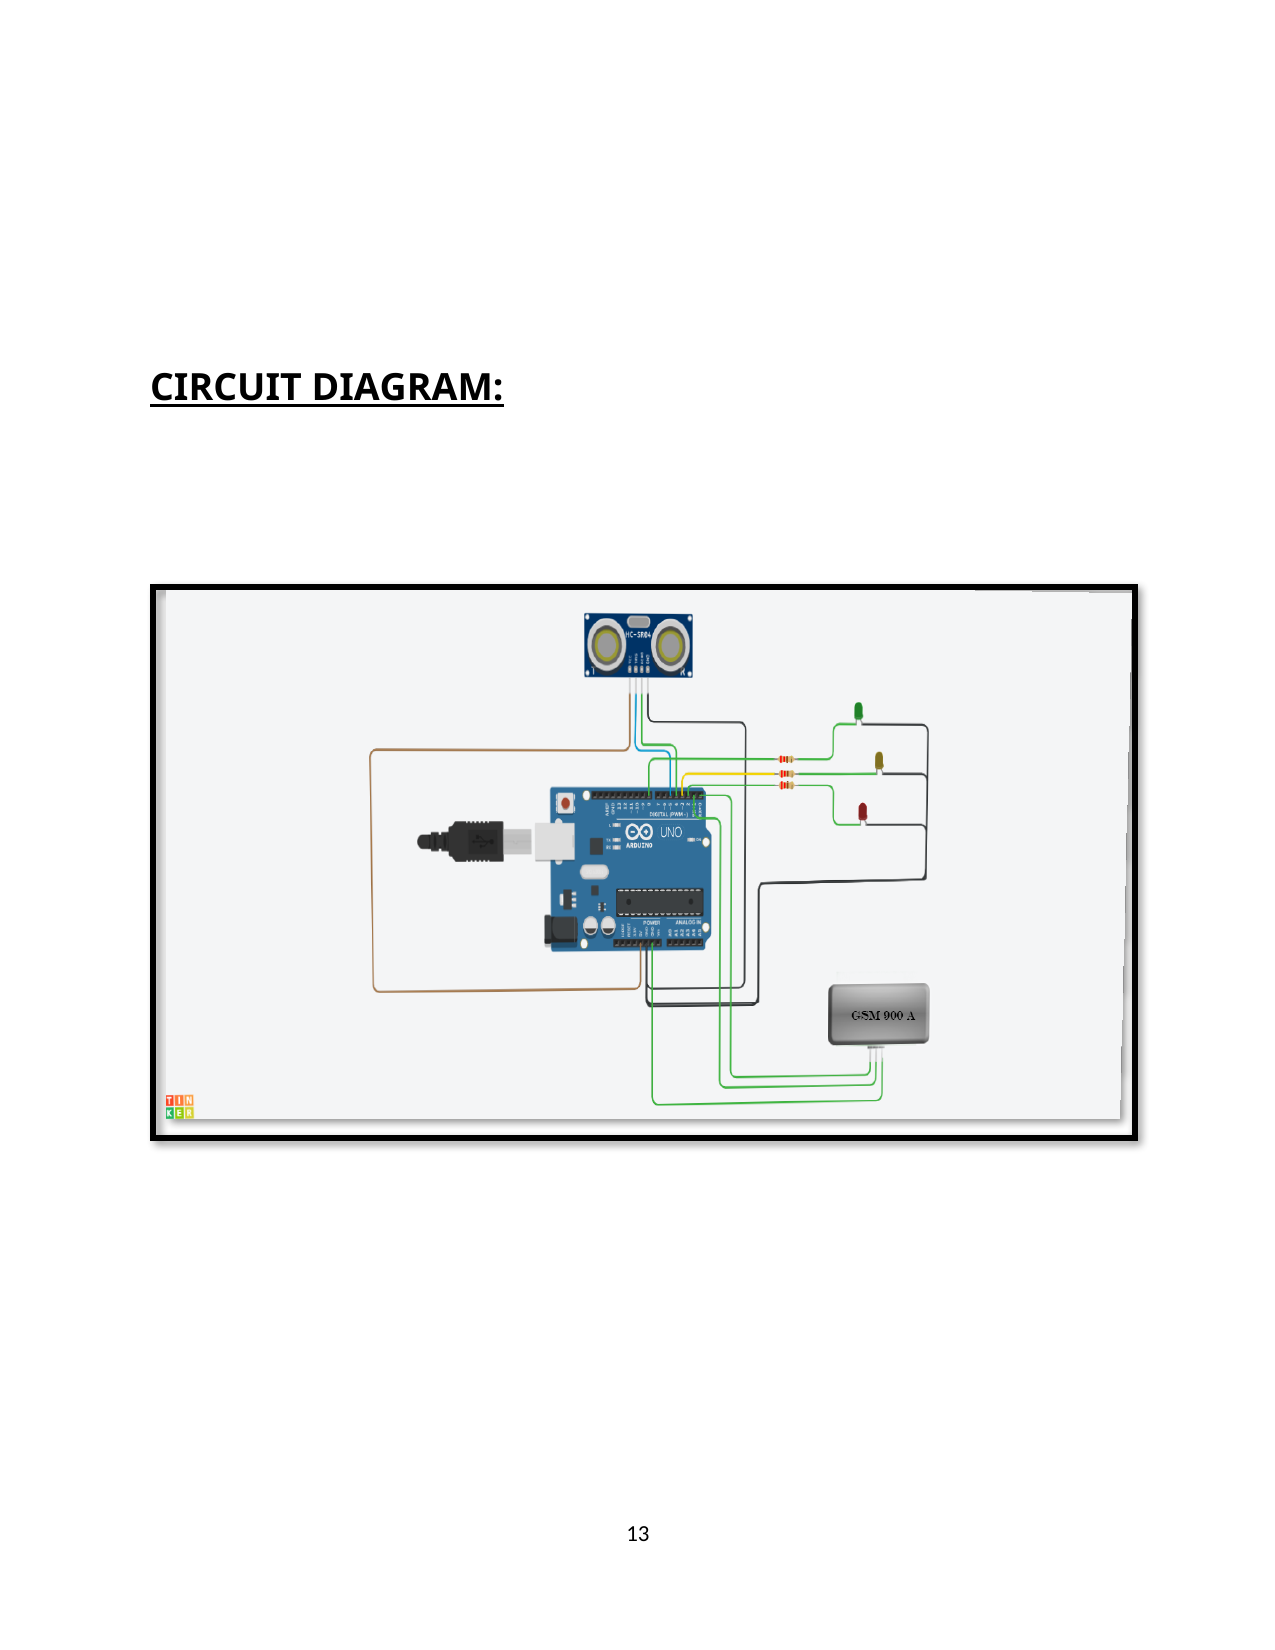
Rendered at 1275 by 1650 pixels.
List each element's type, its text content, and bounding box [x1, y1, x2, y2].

picture [156, 590, 1132, 1135]
text CIRCUIT DIAGRAM: [150, 361, 1125, 412]
